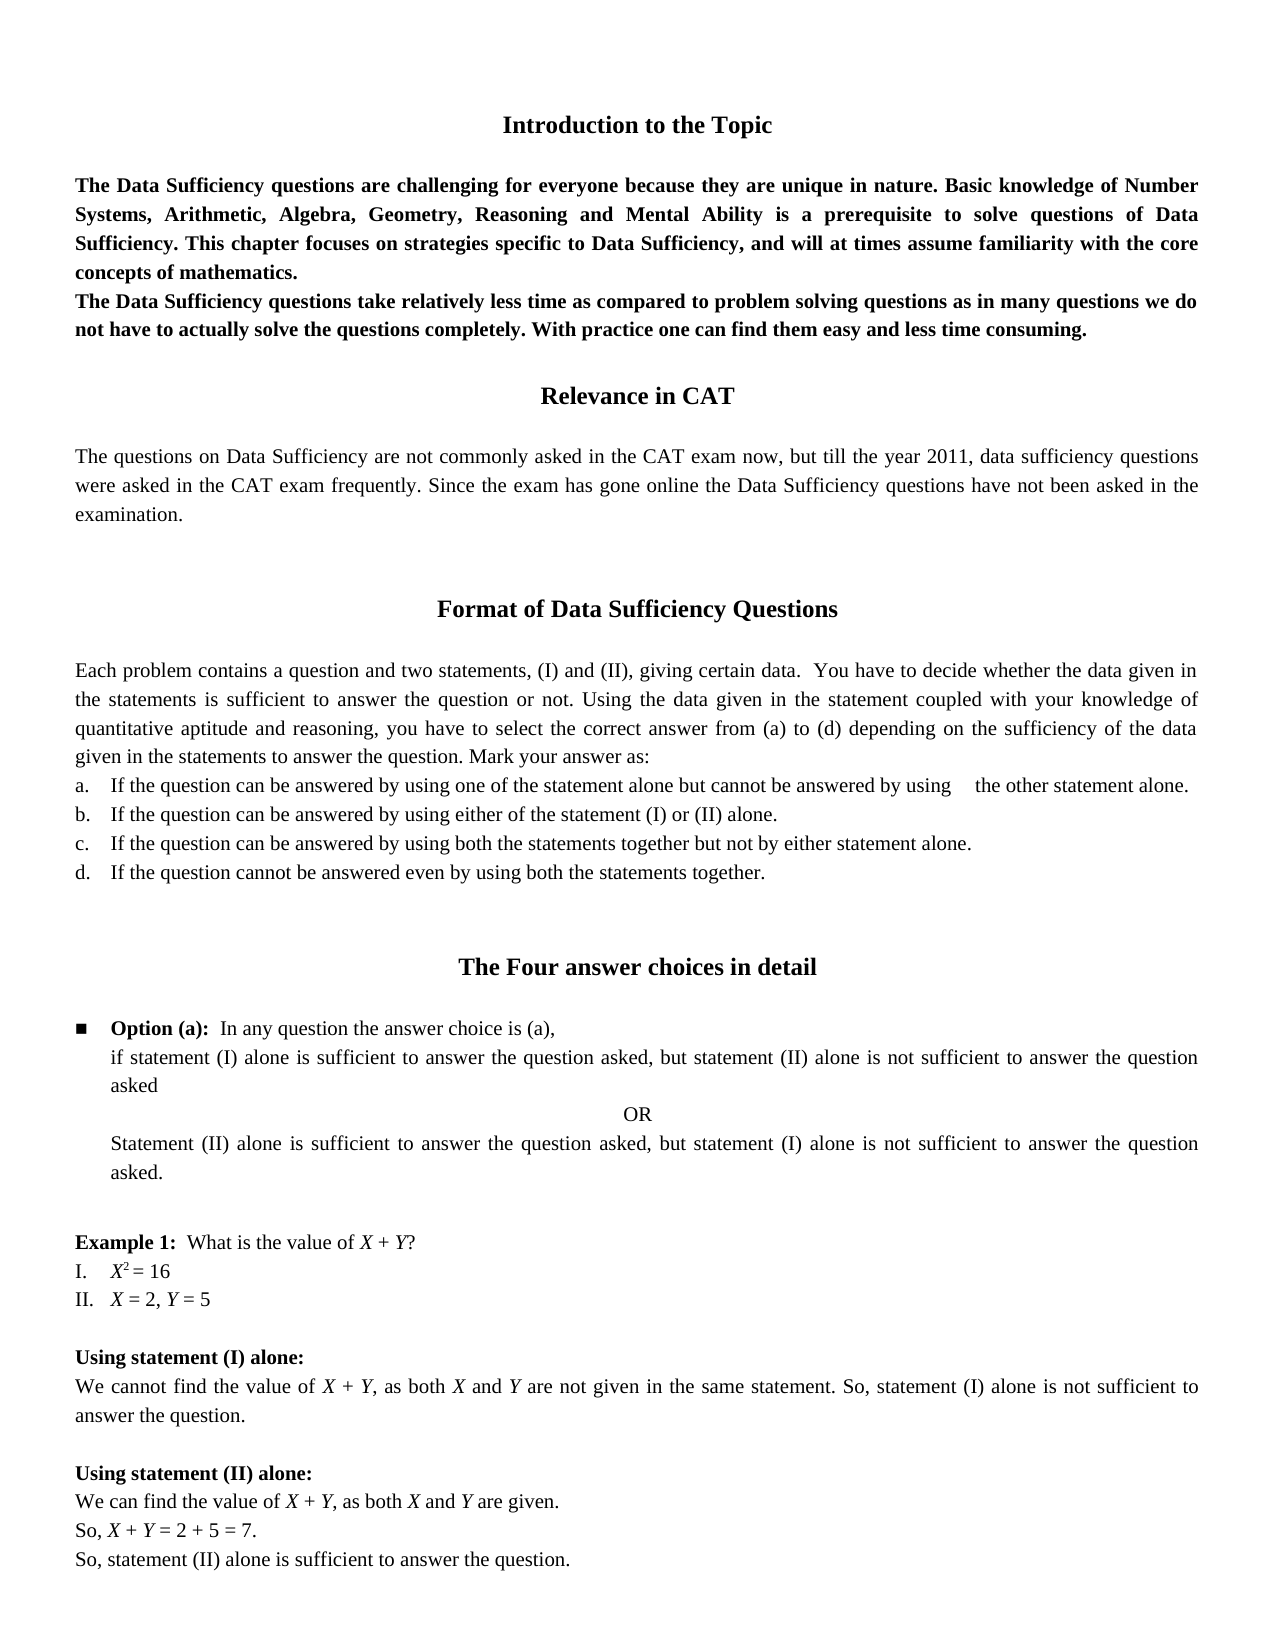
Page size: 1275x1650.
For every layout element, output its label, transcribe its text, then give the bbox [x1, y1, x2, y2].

text ■ Option (a): In any question the answer choice is (a), [75, 1016, 1200, 1040]
text Using statement (I) alone: [75, 1345, 1200, 1369]
text Example 1: What is the value of X + Y? [75, 1230, 1200, 1254]
text if statement (I) alone is sufficient to answer the question asked, but statement (II) alone is not sufficient to answer the question asked [110, 1044, 1200, 1097]
text c. If the question can be answered by using both the statements together but not by either statement alone. [75, 831, 1200, 855]
text Format of Data Sufficiency Questions [75, 594, 1200, 623]
text I. X2 = 16 [75, 1258, 1200, 1283]
text Each problem contains a question and two statements, (I) and (II), giving certain data. You have to decide whether the data given in the statements is sufficient to answer the question or not. Using the data given in the statement coupled with your knowledge of quantitative aptitude and reasoning, you have to select the correct answer from (a) to (d) depending on the sufficiency of the data given in the statements to answer the question. Mark your answer as: [75, 658, 1200, 768]
text We cannot find the value of X + Y, as both X and Y are not given in the same statement. So, statement (I) alone is not sufficient to answer the question. [75, 1374, 1200, 1427]
text So, statement (II) alone is sufficient to answer the question. [75, 1547, 1200, 1571]
text Relevance in CAT [75, 381, 1200, 410]
text OR [75, 1102, 1200, 1126]
text The Data Sufficiency questions are challenging for everyone because they are unique in nature. Basic knowledge of Number Systems, Arithmetic, Algebra, Geometry, Reasoning and Mental Ability is a prerequisite to solve questions of Data Sufficiency. This chapter focuses on strategies specific to Data Sufficiency, and will at times assume familiarity with the core concepts of mathematics. [75, 173, 1200, 284]
text The Data Sufficiency questions take relatively less time as compared to problem solving questions as in many questions we do not have to actually solve the questions completely. With practice one can find them easy and less time consuming. [75, 288, 1200, 341]
text Statement (II) alone is sufficient to answer the question asked, but statement (I) alone is not sufficient to answer the question asked. [110, 1131, 1200, 1184]
text Using statement (II) alone: [75, 1461, 1200, 1484]
text We can find the value of X + Y, as both X and Y are given. [75, 1489, 1200, 1513]
text d. If the question cannot be answered even by using both the statements together. [75, 860, 1200, 884]
text So, X + Y = 2 + 5 = 7. [75, 1518, 1200, 1542]
text b. If the question can be answered by using either of the statement (I) or (II) alone. [75, 802, 1200, 826]
text II. X = 2, Y = 5 [75, 1287, 1200, 1311]
text The questions on Data Sufficiency are not commonly asked in the CAT exam now, but till the year 2011, data sufficiency questions were asked in the CAT exam frequently. Since the exam has gone online the Data Sufficiency questions have not been asked in the examination. [75, 444, 1200, 526]
text The Four answer choices in detail [75, 952, 1200, 981]
text a. If the question can be answered by using one of the statement alone but cannot be answered by using the other statement alone. [75, 773, 1200, 797]
text Introduction to the Topic [75, 110, 1200, 138]
